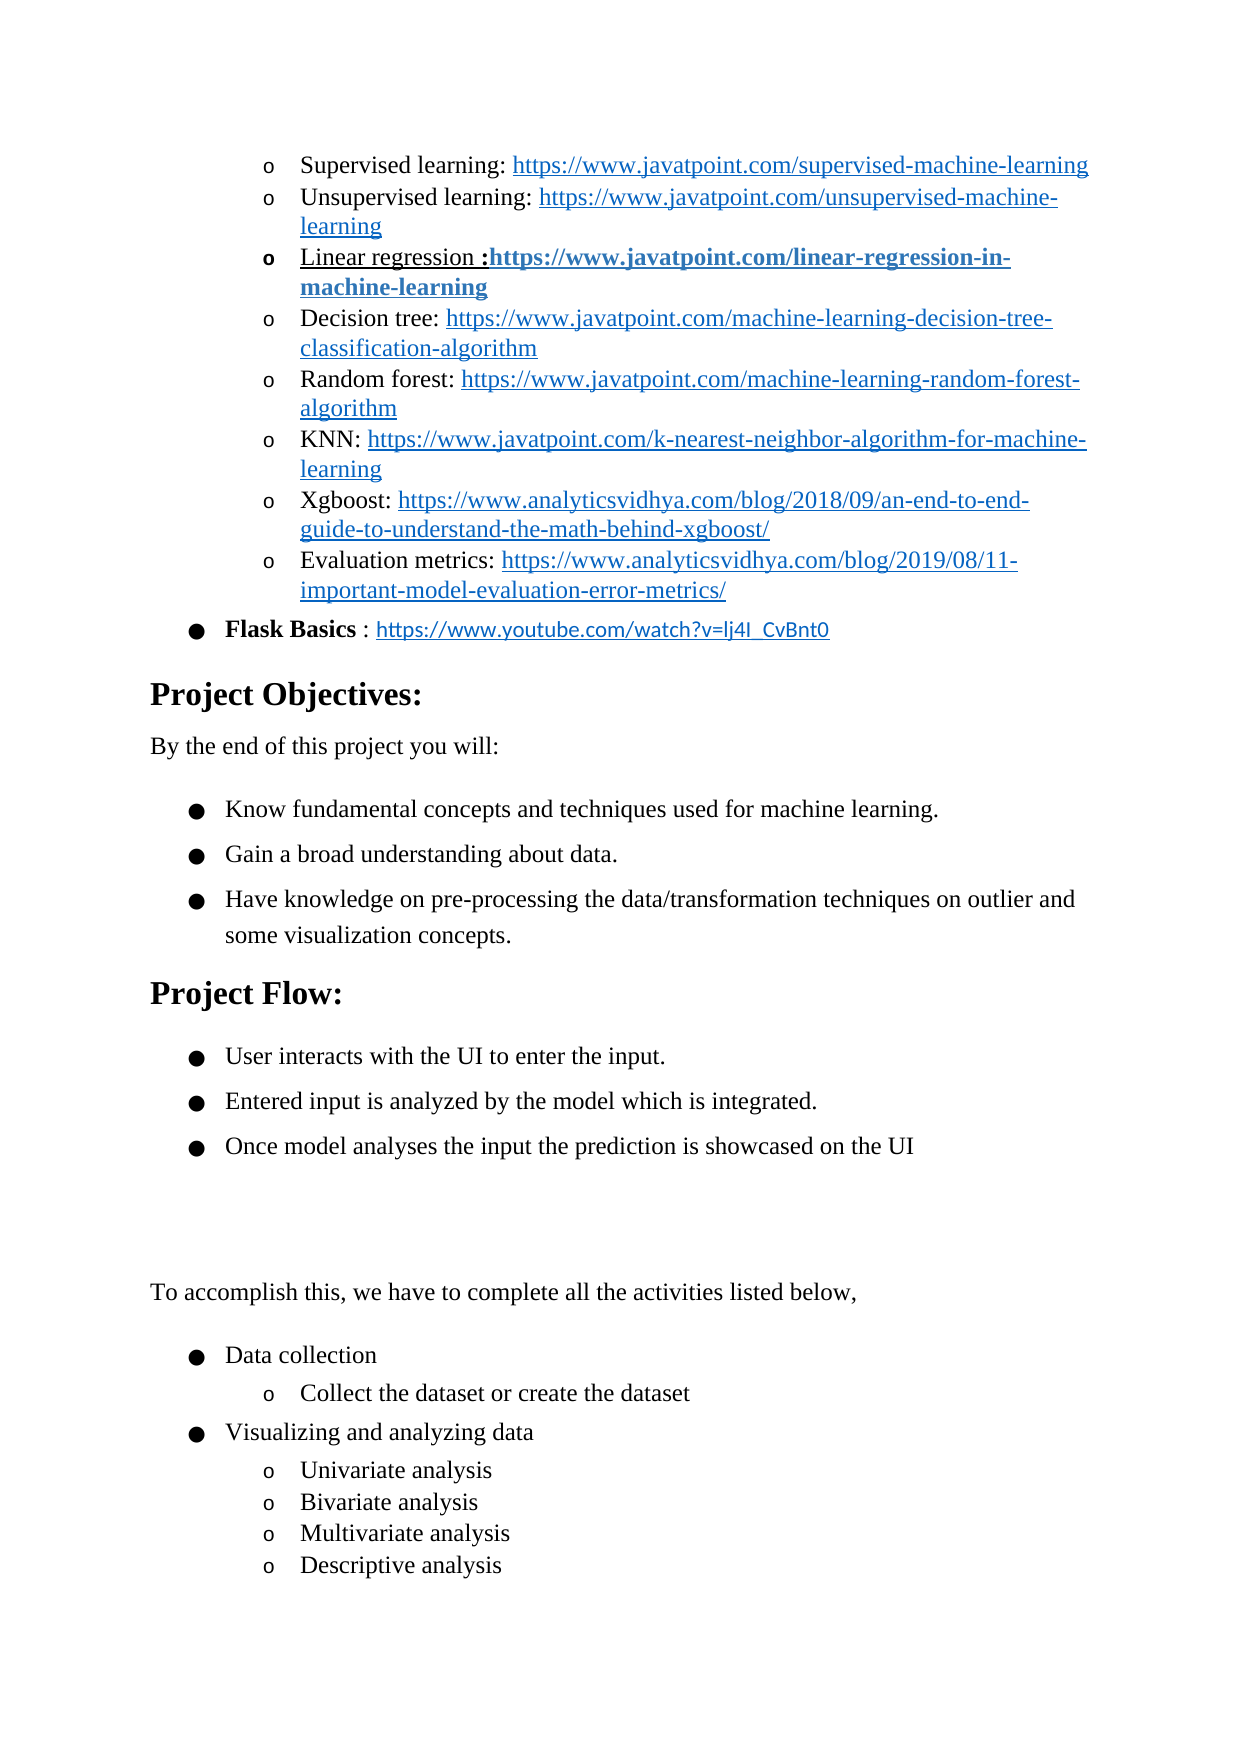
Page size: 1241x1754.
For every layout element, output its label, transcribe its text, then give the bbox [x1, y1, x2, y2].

list Gain a broad understanding about data. [187, 832, 1090, 875]
list Decision tree: https://www.javatpoint.com/machine-learning-decision-tree-classification-algorithm [262, 303, 1090, 361]
list Visualizing and analyzing data [187, 1410, 1090, 1452]
subtitle Project Objectives: [150, 674, 1090, 712]
list Collect the dataset or create the dataset [262, 1378, 1090, 1407]
list Evaluation metrics: https://www.analyticsvidhya.com/blog/2019/08/11-important-model-evaluation-error-metrics/ [262, 546, 1090, 604]
subtitle Project Flow: [150, 973, 1090, 1012]
list Multivariate analysis [262, 1518, 1090, 1548]
list Linear regression :https://www.javatpoint.com/linear-regression-in-machine-learning [262, 242, 1090, 301]
list Supervised learning: https://www.javatpoint.com/supervised-machine-learning [262, 150, 1090, 179]
list Xgboost: https://www.analyticsvidhya.com/blog/2018/09/an-end-to-end-guide-to-understand-the-math-behind-xgboost/ [262, 485, 1090, 543]
list KNN: https://www.javatpoint.com/k-nearest-neighbor-algorithm-for-machine-learning [262, 424, 1090, 483]
list Bivariate analysis [262, 1487, 1090, 1516]
list Once model analyses the input the prediction is showcased on the UI [187, 1123, 1090, 1166]
list Entered input is analyzed by the model which is integrated. [187, 1078, 1090, 1121]
list User interacts with the UI to enter the input. [187, 1033, 1090, 1076]
list Data collection [187, 1333, 1090, 1376]
list Random forest: https://www.javatpoint.com/machine-learning-random-forest-algorithm [262, 364, 1090, 422]
list Univariate analysis [262, 1455, 1090, 1484]
list Know fundamental concepts and techniques used for machine learning. [187, 787, 1090, 830]
text By the end of this project you will: [150, 731, 1090, 760]
list Have knowledge on pre-processing the data/transformation techniques on outlier and some visualization concepts. [187, 877, 1090, 948]
list Descriptive analysis [262, 1550, 1090, 1580]
list Unsupervised learning: https://www.javatpoint.com/unsupervised-machine-learning [262, 182, 1090, 240]
list Flask Basics : https://www.youtube.com/watch?v=lj4I_CvBnt0 [187, 606, 1090, 649]
text To accomplish this, we have to complete all the activities listed below, [150, 1277, 1090, 1306]
